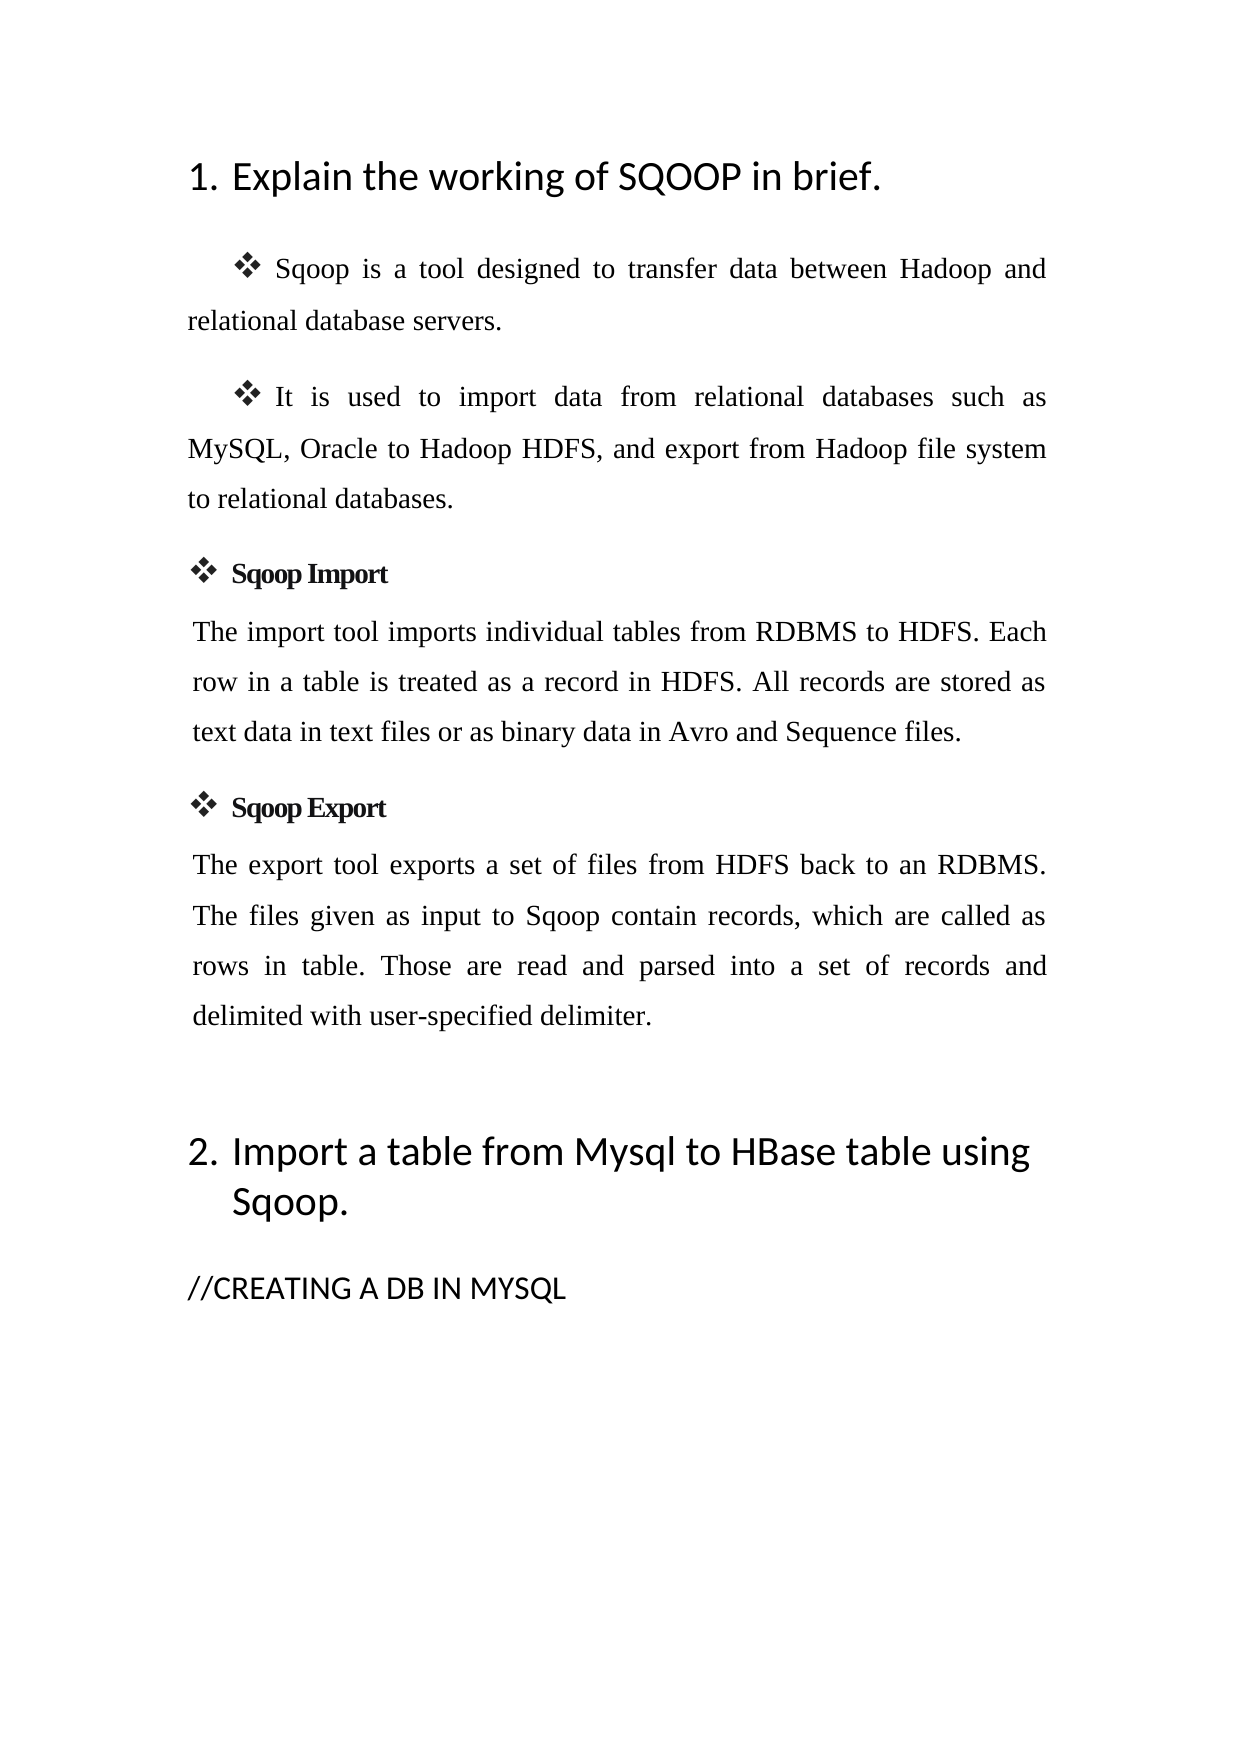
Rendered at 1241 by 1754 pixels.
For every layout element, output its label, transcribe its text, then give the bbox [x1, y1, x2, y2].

list Sqoop is a tool designed to transfer data between Hadoop and relational database servers. [187, 252, 1048, 337]
text The export tool exports a set of files from HDFS back to an RDBMS. The files given as input to Sqoop contain records, which are called as rows in table. Those are read and parsed into a set of records and delimited with user-specified delimiter. [192, 847, 1048, 1032]
list //CREATING A DB IN MYSQL [187, 1267, 1053, 1308]
list Sqoop Export [187, 790, 1048, 825]
text The import tool imports individual tables from RDBMS to HDFS. Each row in a table is treated as a record in HDFS. All records are stored as text data in text files or as binary data in Avro and Sequence files. [192, 614, 1048, 748]
list Explain the working of SQOOP in brief. [187, 150, 1053, 201]
list Import a table from Mysql to HBase table using Sqoop. [187, 1124, 1053, 1226]
list Sqoop Import [187, 556, 1048, 591]
list It is used to import data from relational databases such as MySQL, Oracle to Hadoop HDFS, and export from Hadoop file system to relational databases. [187, 379, 1048, 514]
